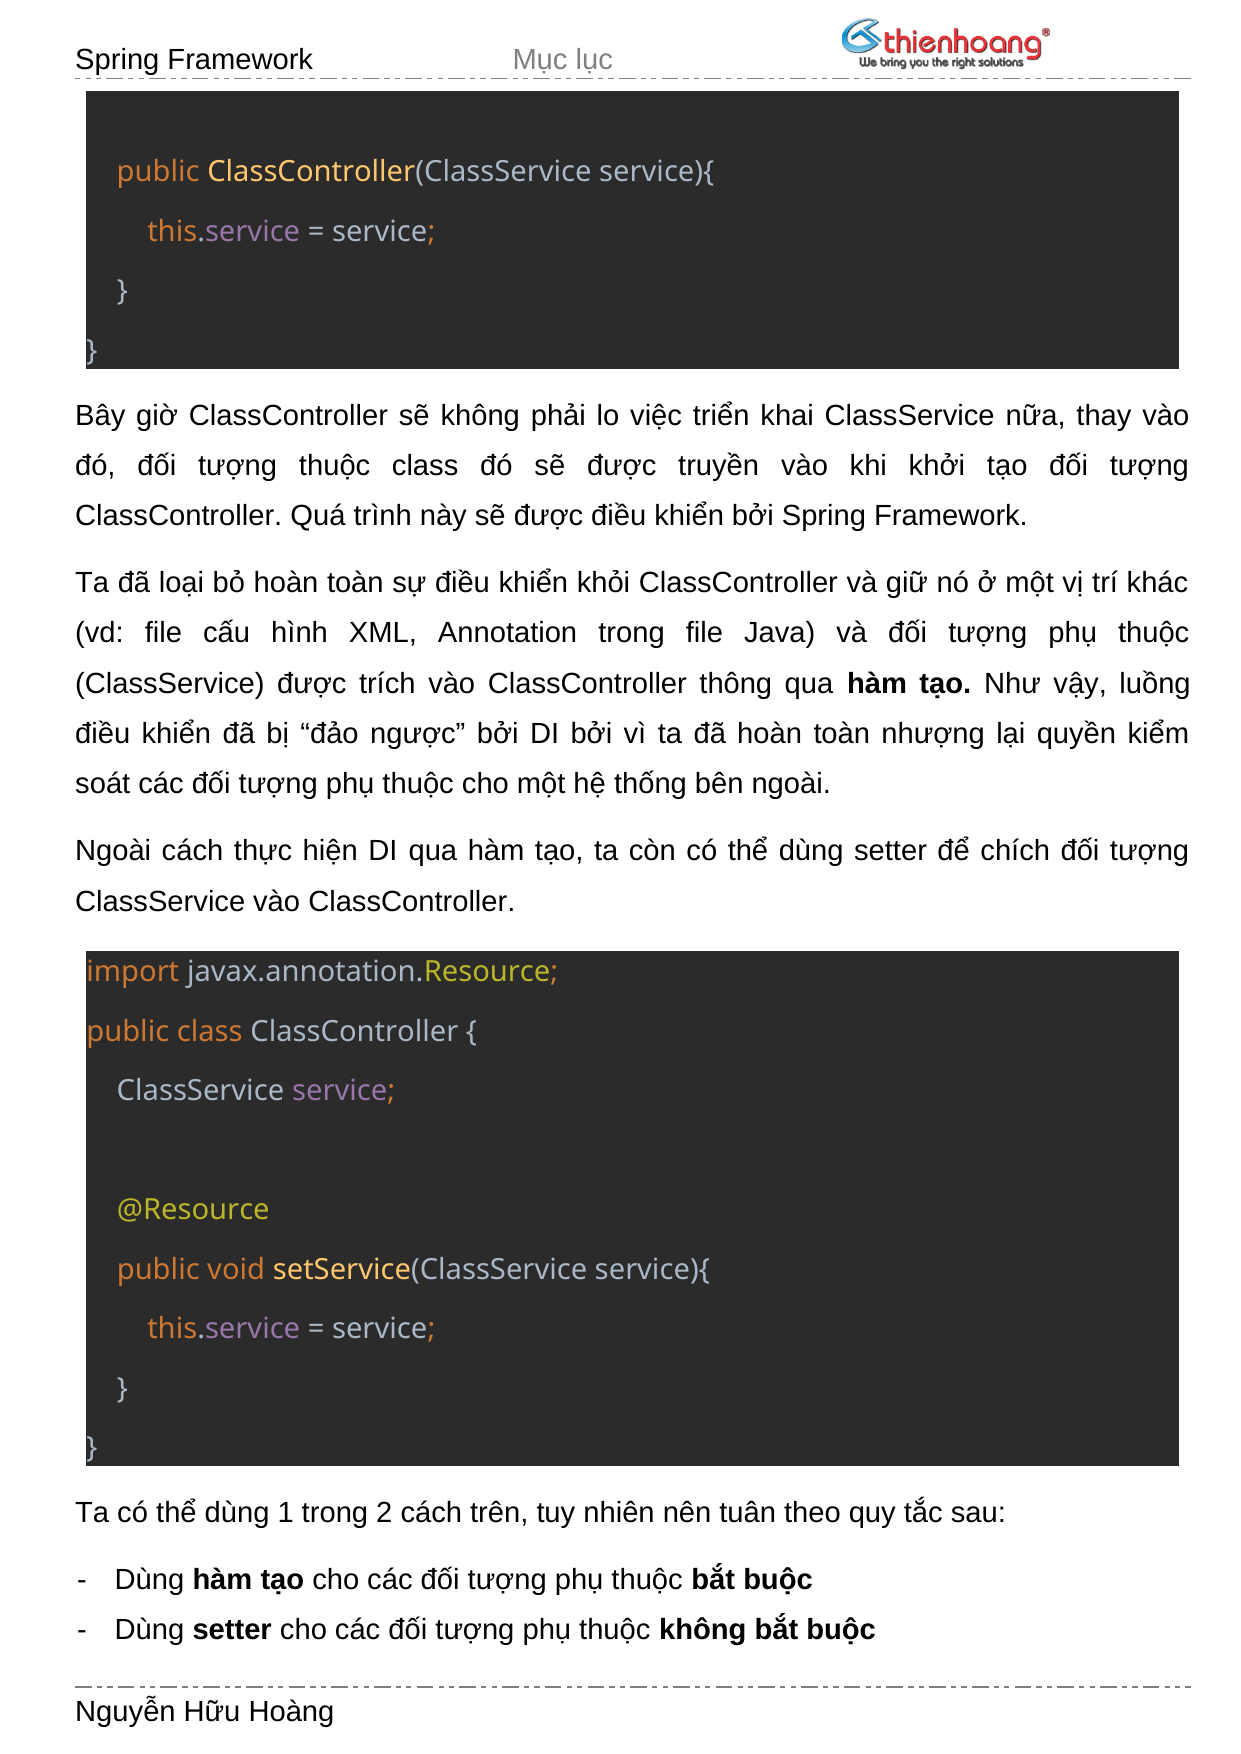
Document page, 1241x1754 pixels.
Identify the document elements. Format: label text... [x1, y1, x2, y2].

text Ta có thể dùng 1 trong 2 cách trên, tuy nhiên nên tuân theo quy tắc sau: [75, 1495, 1191, 1528]
list Dùng hàm tạo cho các đối tượng phụ thuộc bắt buộc [77, 1562, 1191, 1595]
table_header public class ClassController { ClassService service; public ClassController(ClassService service){ this.service = service; } } [75, 91, 1191, 397]
table_header import javax.annotation.Resource; public class ClassController { ClassService service; @Resource public void setService(ClassService service){ this.service = service; } } [75, 951, 1191, 1495]
text Ngoài cách thực hiện DI qua hàm tạo, ta còn có thể dùng setter để chích đối tượng ClassService vào ClassController. [75, 833, 1191, 917]
picture [842, 18, 1050, 70]
text Ta đã loại bỏ hoàn toàn sự điều khiển khỏi ClassController và giữ nó ở một vị trí khác (vd: file cấu hình XML, Annotation trong file Java) và đối tượng phụ thuộc (ClassService) được trích vào ClassController thông qua hàm tạo. Như vậy, luồng điều khiển đã bị “đảo ngược” bởi DI bởi vì ta đã hoàn toàn nhượng lại quyền kiểm soát các đối tượng phụ thuộc cho một hệ thống bên ngoài. [75, 565, 1191, 800]
text Bây giờ ClassController sẽ không phải lo việc triển khai ClassService nữa, thay vào đó, đối tượng thuộc class đó sẽ được truyền vào khi khởi tạo đối tượng ClassController. Quá trình này sẽ được điều khiển bởi Spring Framework. [75, 397, 1191, 532]
list Dùng setter cho các đối tượng phụ thuộc không bắt buộc [77, 1612, 1191, 1646]
